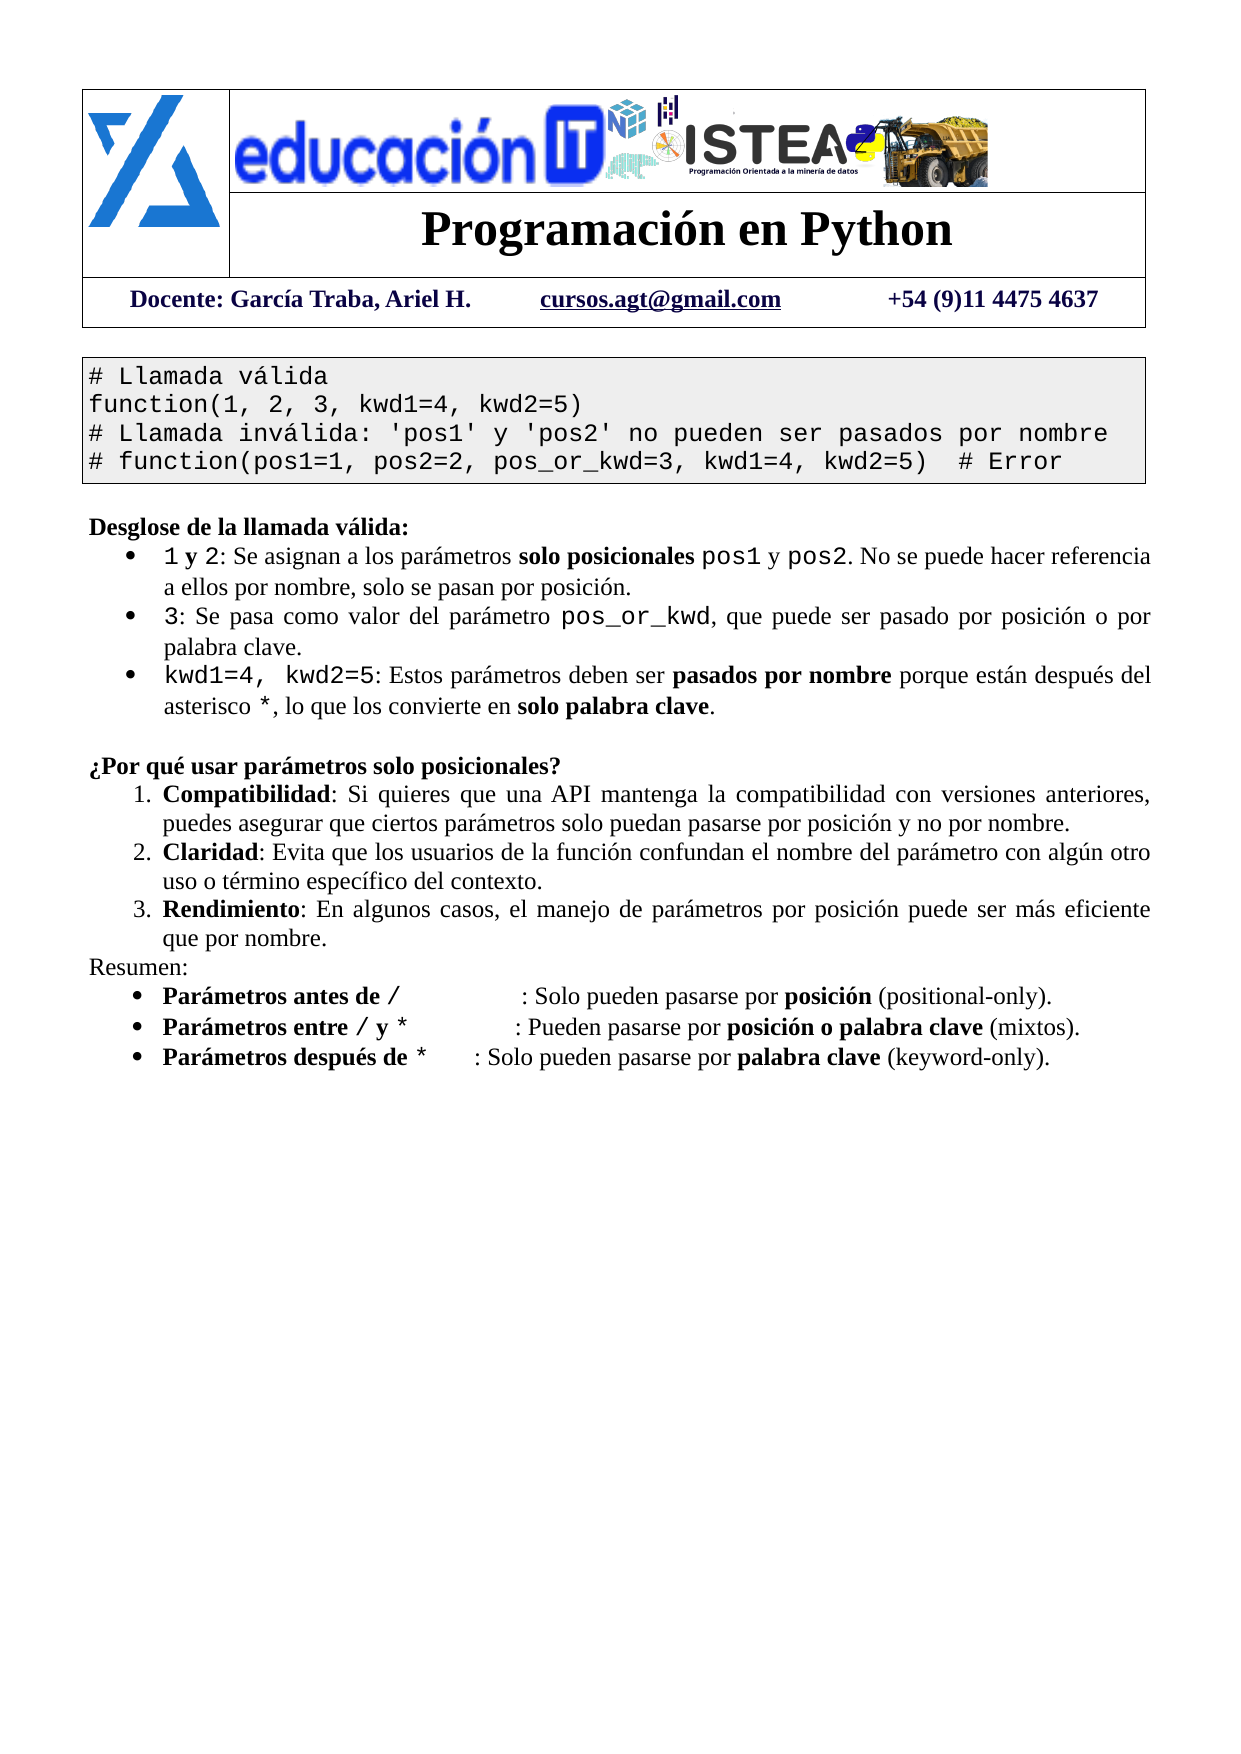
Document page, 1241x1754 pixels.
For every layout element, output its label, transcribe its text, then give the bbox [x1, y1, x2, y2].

text Resumen: [88, 952, 1152, 981]
text ¿Por qué usar parámetros solo posicionales? [88, 751, 1152, 779]
list Parámetros después de * : Solo pueden pasarse por palabra clave (keyword-only). [133, 1042, 1152, 1073]
list Parámetros antes de / : Solo pueden pasarse por posición (positional-only). [133, 981, 1152, 1012]
list Rendimiento: En algunos casos, el manejo de parámetros por posición puede ser más eficiente que por nombre. [133, 894, 1152, 952]
picture [235, 95, 988, 187]
list Claridad: Evita que los usuarios de la función confundan el nombre del parámetro con algún otro uso o término específico del contexto. [133, 837, 1152, 894]
picture [88, 95, 220, 227]
list kwd1=4, kwd2=5: Estos parámetros deben ser pasados por nombre porque están después del asterisco *, lo que los convierte en solo palabra clave. [126, 660, 1152, 722]
list 1 y 2: Se asignan a los parámetros solo posicionales pos1 y pos2. No se puede hacer referencia a ellos por nombre, solo se pasan por posición. [126, 541, 1152, 601]
text Desglose de la llamada válida: [88, 512, 1152, 541]
list Compatibilidad: Si quieres que una API mantenga la compatibilidad con versiones anteriores, puedes asegurar que ciertos parámetros solo puedan pasarse por posición y no por nombre. [133, 779, 1152, 837]
list 3: Se pasa como valor del parámetro pos_or_kwd, que puede ser pasado por posición o por palabra clave. [126, 601, 1152, 660]
list Parámetros entre / y * : Pueden pasarse por posición o palabra clave (mixtos). [133, 1012, 1152, 1042]
